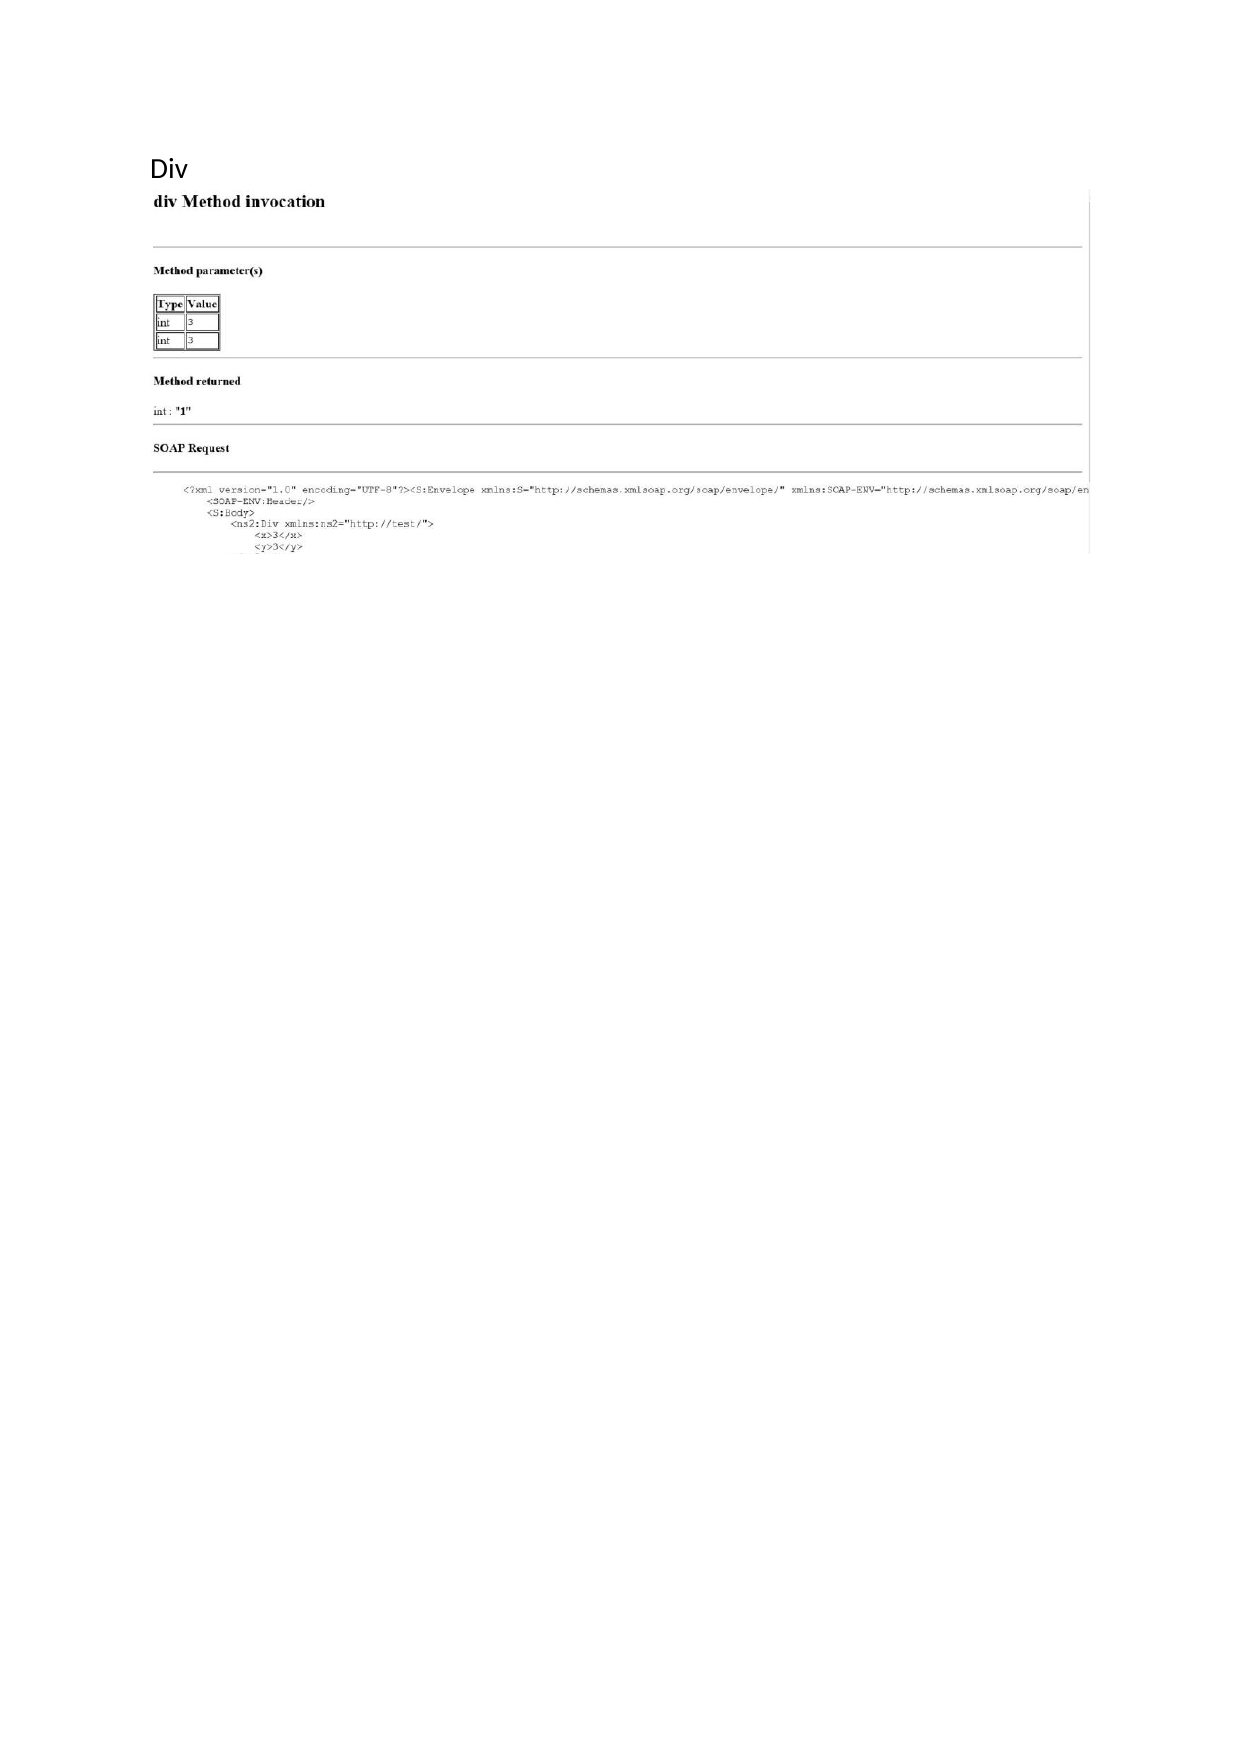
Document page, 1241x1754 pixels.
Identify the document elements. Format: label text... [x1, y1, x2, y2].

picture [150, 189, 1091, 554]
text Div [150, 150, 1090, 189]
